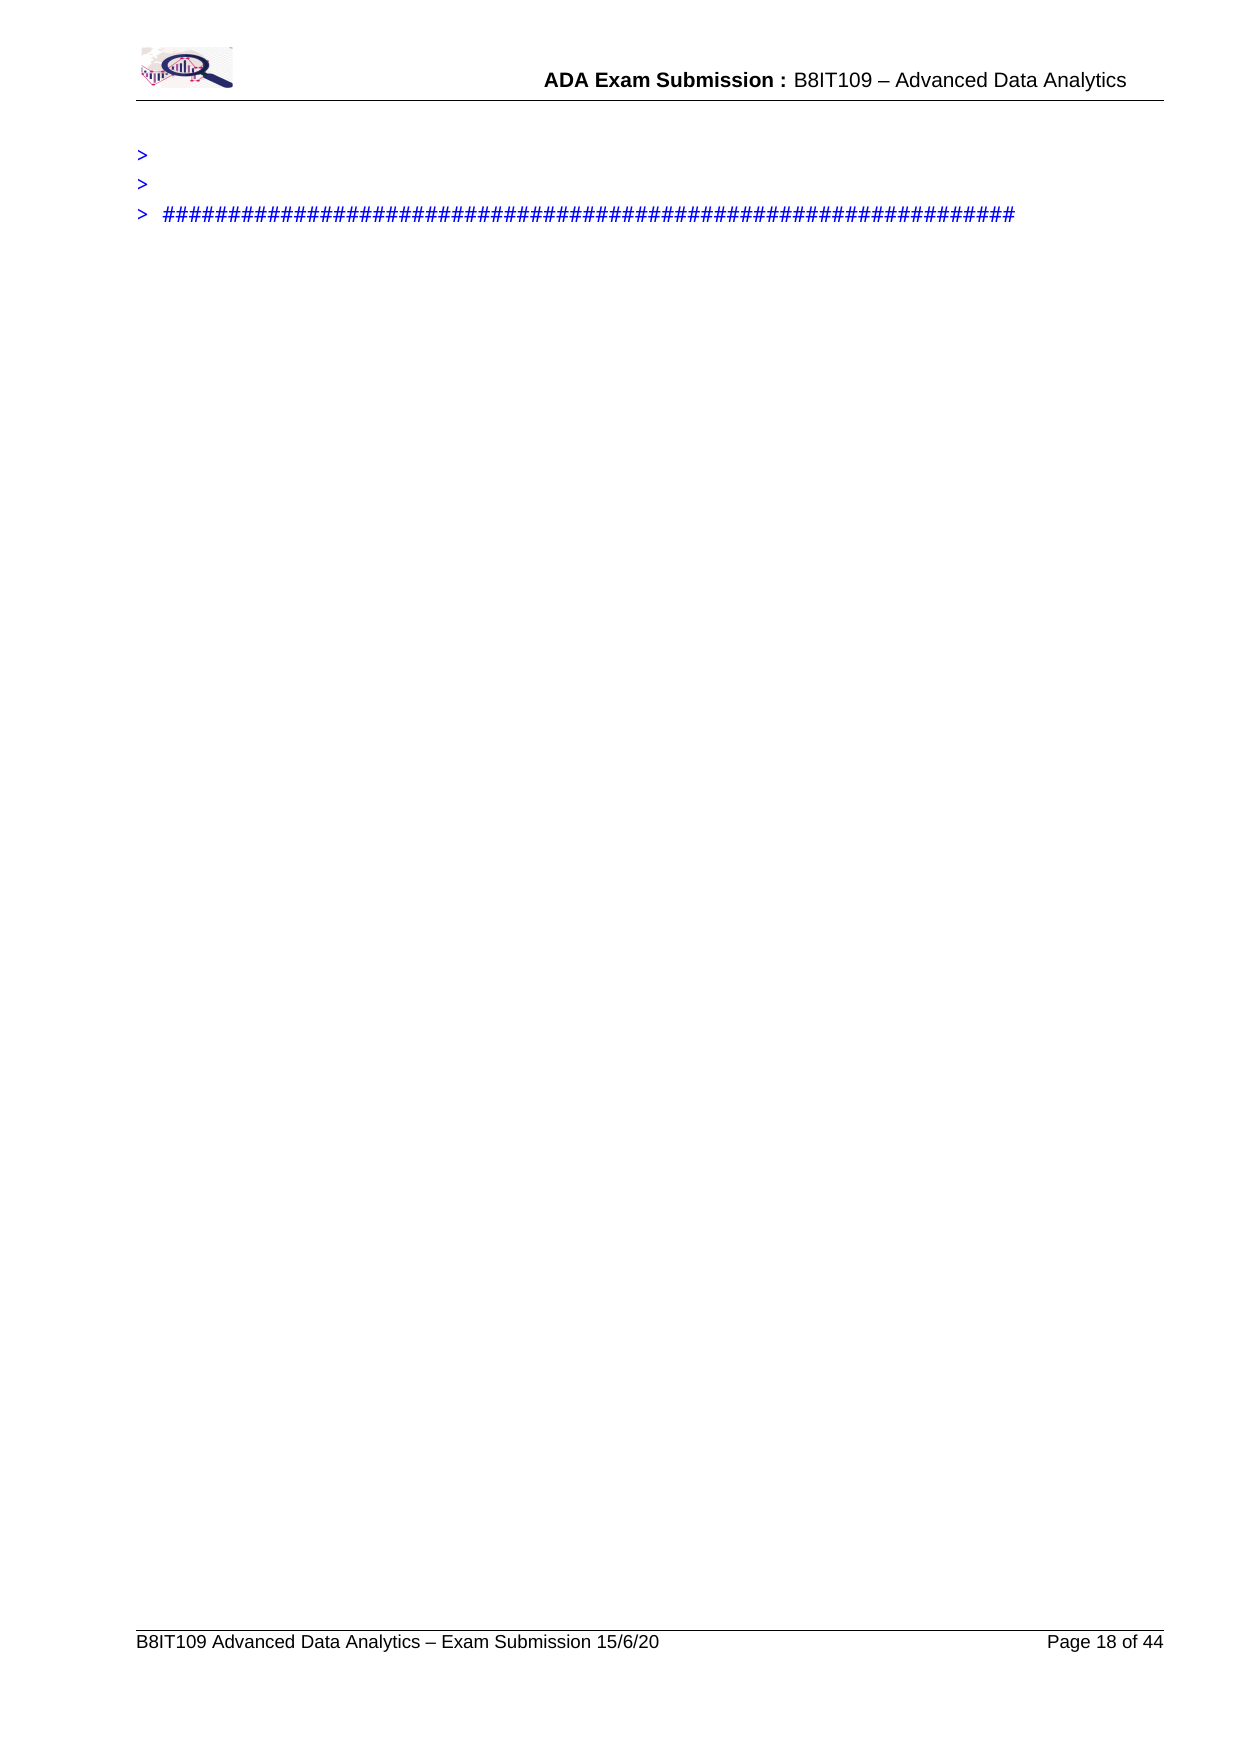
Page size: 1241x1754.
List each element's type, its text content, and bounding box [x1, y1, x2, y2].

picture [141, 47, 233, 88]
text > [136, 140, 1163, 169]
text > [136, 169, 1163, 199]
text > ################################################################# [136, 199, 1163, 229]
